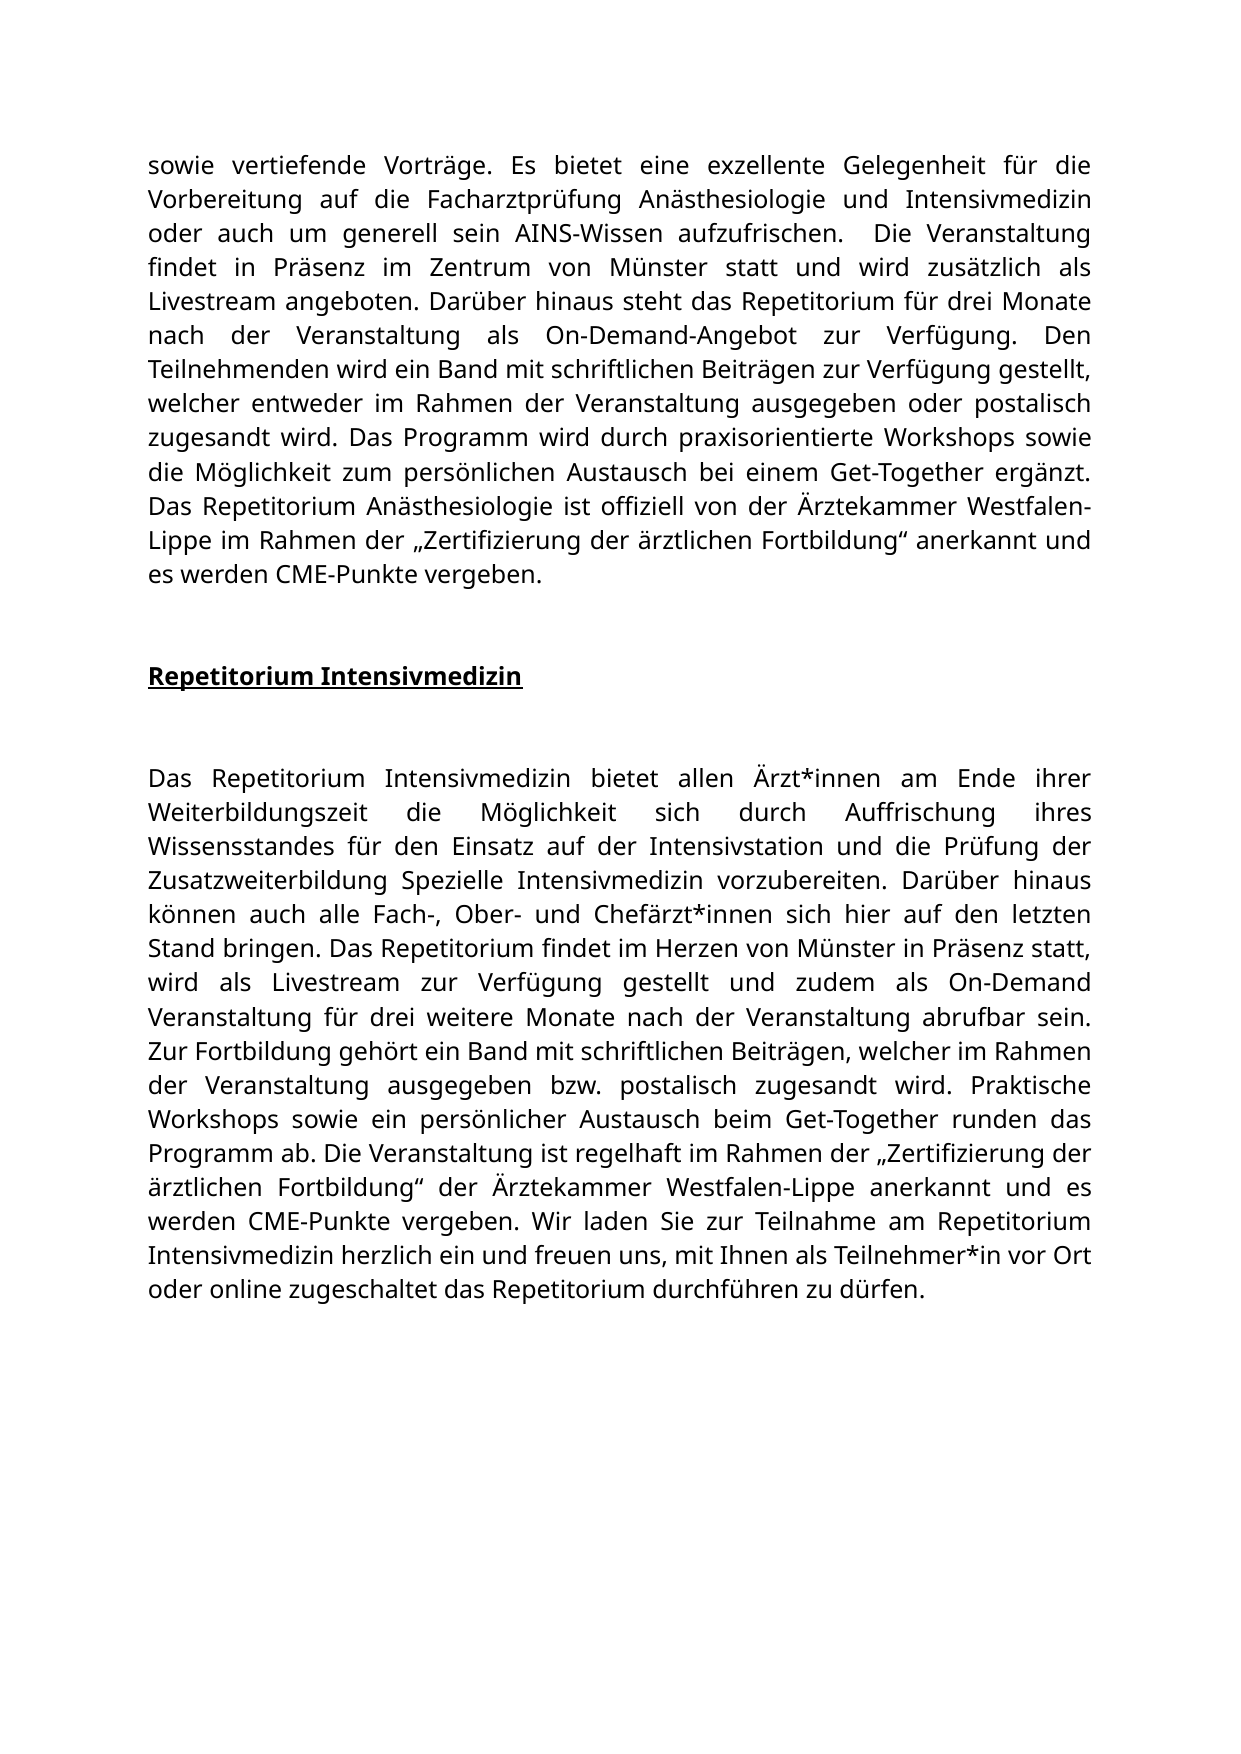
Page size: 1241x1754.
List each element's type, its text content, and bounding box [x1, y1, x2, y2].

text Repetitorium Intensivmedizin [148, 658, 1093, 693]
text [148, 148, 1093, 590]
text Das Repetitorium Intensivmedizin bietet allen Ärzt*innen am Ende ihrer Weiterbildungszeit die Möglichkeit sich durch Auffrischung ihres Wissensstandes für den Einsatz auf der Intensivstation und die Prüfung der Zusatzweiterbildung Spezielle Intensivmedizin vorzubereiten. Darüber hinaus können auch alle Fach-, Ober- und Chefärzt*innen sich hier auf den letzten Stand bringen. Das Repetitorium findet im Herzen von Münster in Präsenz statt, wird als Livestream zur Verfügung gestellt und zudem als On-Demand Veranstaltung für drei weitere Monate nach der Veranstaltung abrufbar sein. Zur Fortbildung gehört ein Band mit schriftlichen Beiträgen, welcher im Rahmen der Veranstaltung ausgegeben bzw. postalisch zugesandt wird. Praktische Workshops sowie ein persönlicher Austausch beim Get-Together runden das Programm ab. Die Veranstaltung ist regelhaft im Rahmen der „Zertifizierung der ärztlichen Fortbildung“ der Ärztekammer Westfalen-Lippe anerkannt und es werden CME-Punkte vergeben. Wir laden Sie zur Teilnahme am Repetitorium Intensivmedizin herzlich ein und freuen uns, mit Ihnen als Teilnehmer*in vor Ort oder online zugeschaltet das Repetitorium durchführen zu dürfen. [148, 761, 1093, 1306]
